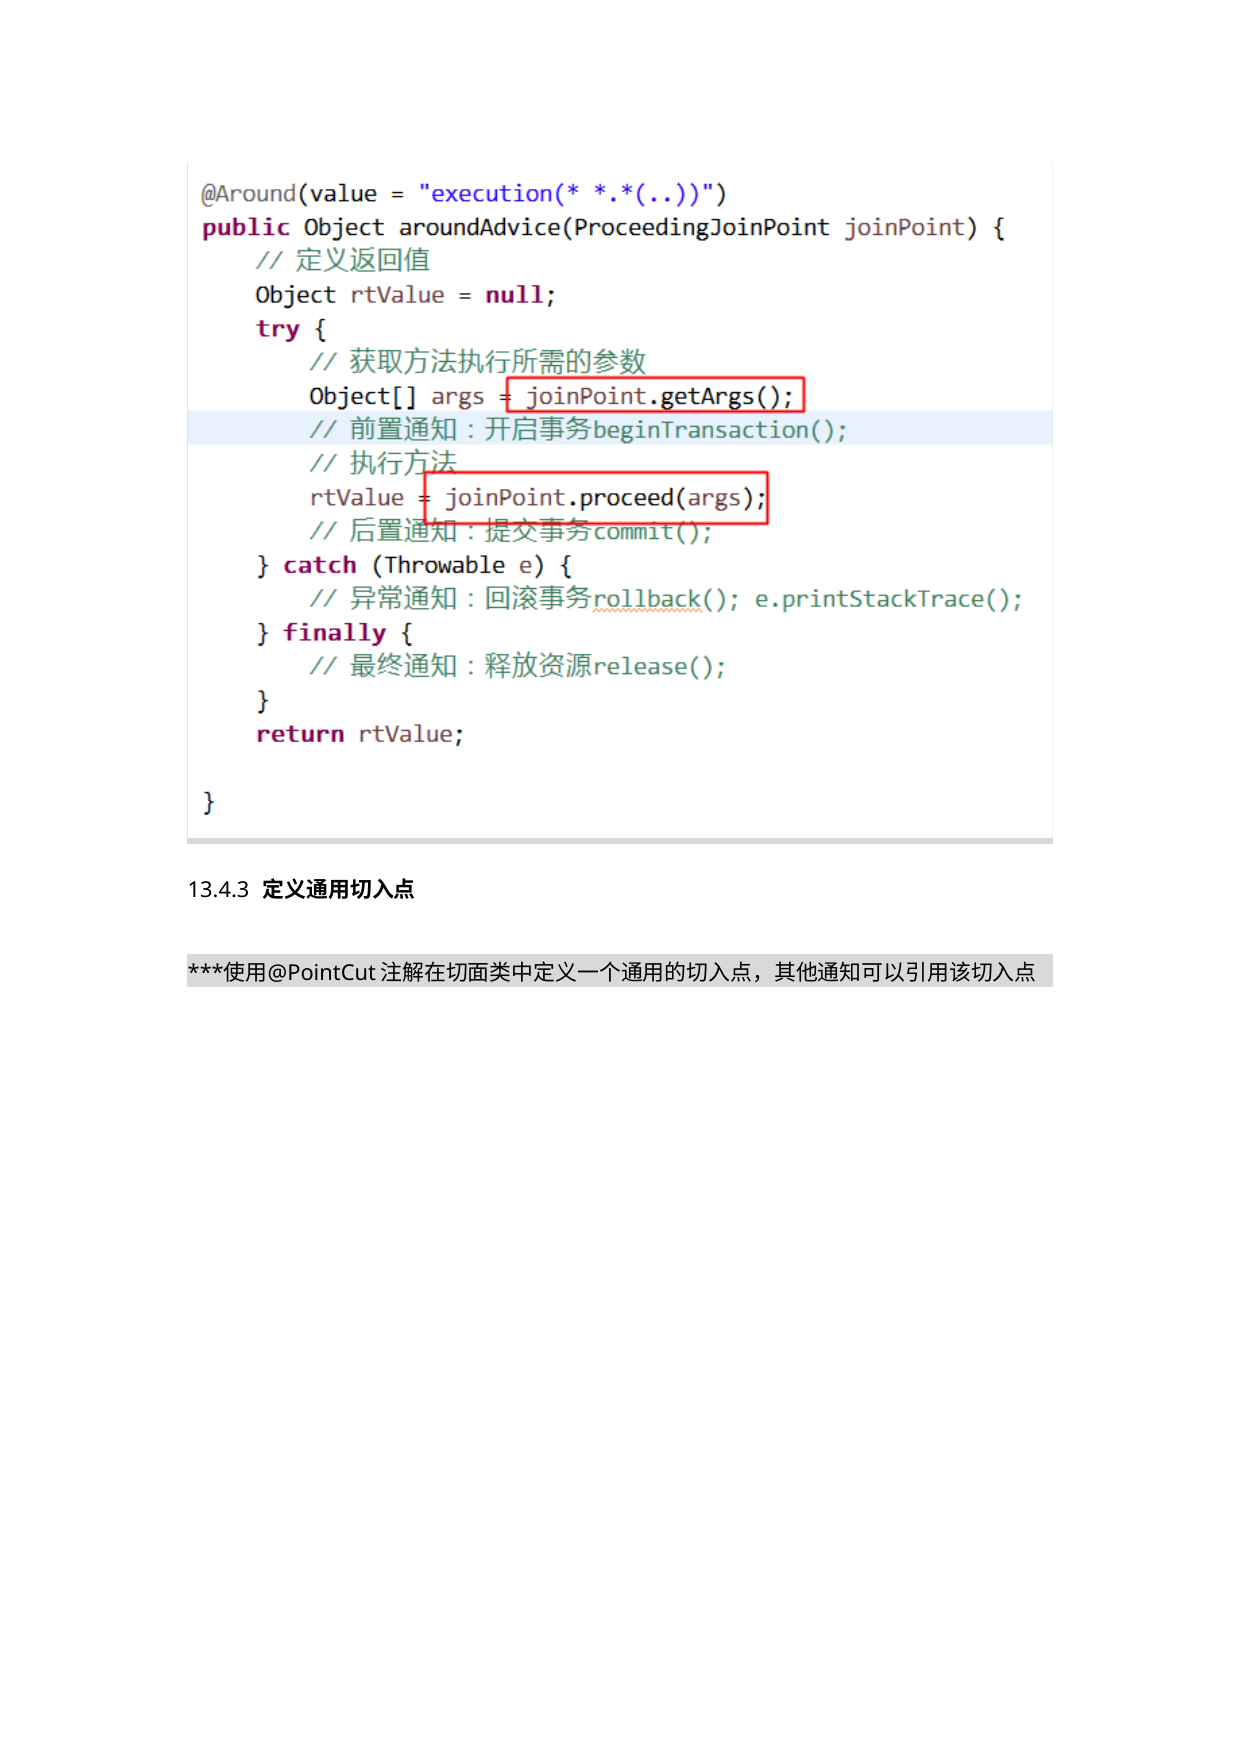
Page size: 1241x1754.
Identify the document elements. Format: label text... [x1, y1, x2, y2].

picture [187, 162, 1053, 838]
subtitle 定义通用切入点 [187, 872, 1053, 904]
text ***使用@PointCut注解在切面类中定义一个通用的切入点，其他通知可以引用该切入点 [187, 954, 1053, 987]
